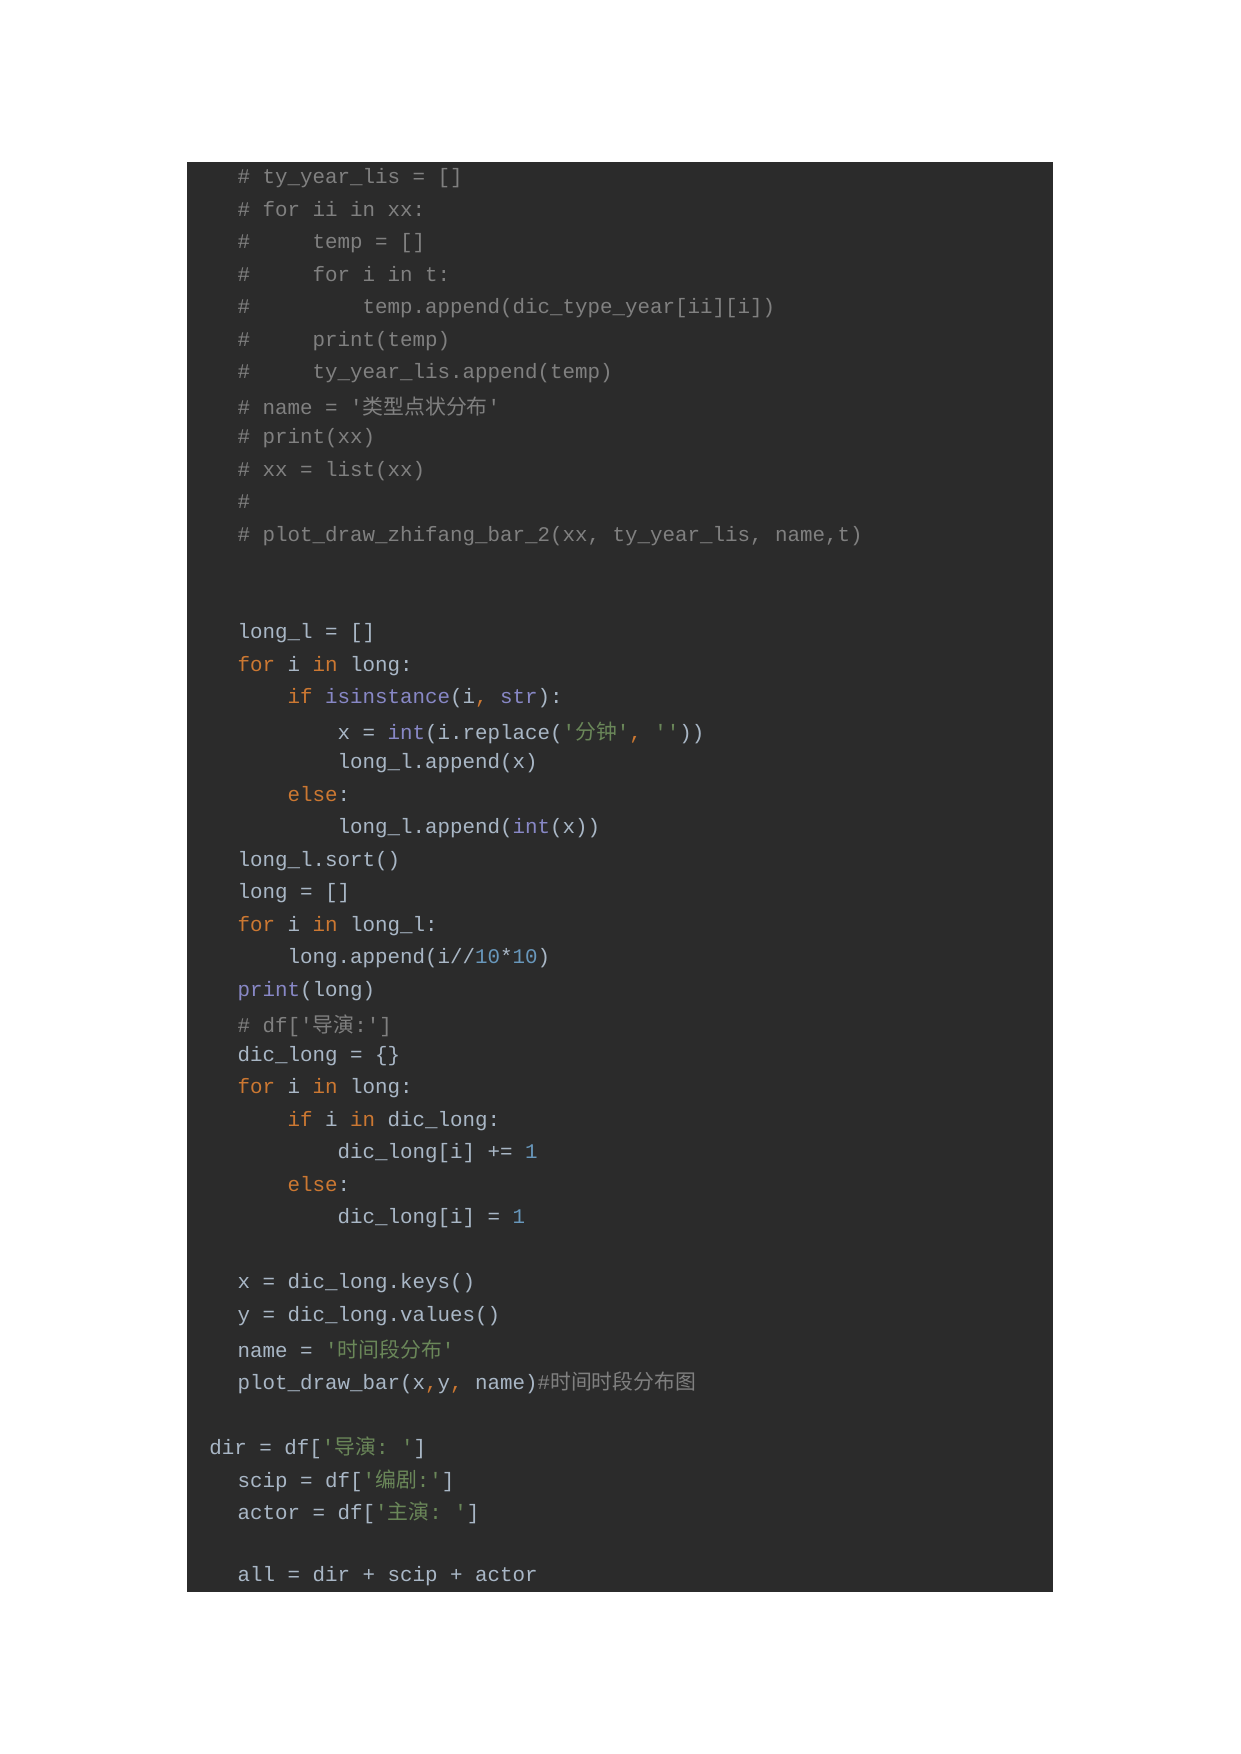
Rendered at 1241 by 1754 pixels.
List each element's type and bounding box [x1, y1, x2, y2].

text [187, 162, 1053, 1592]
